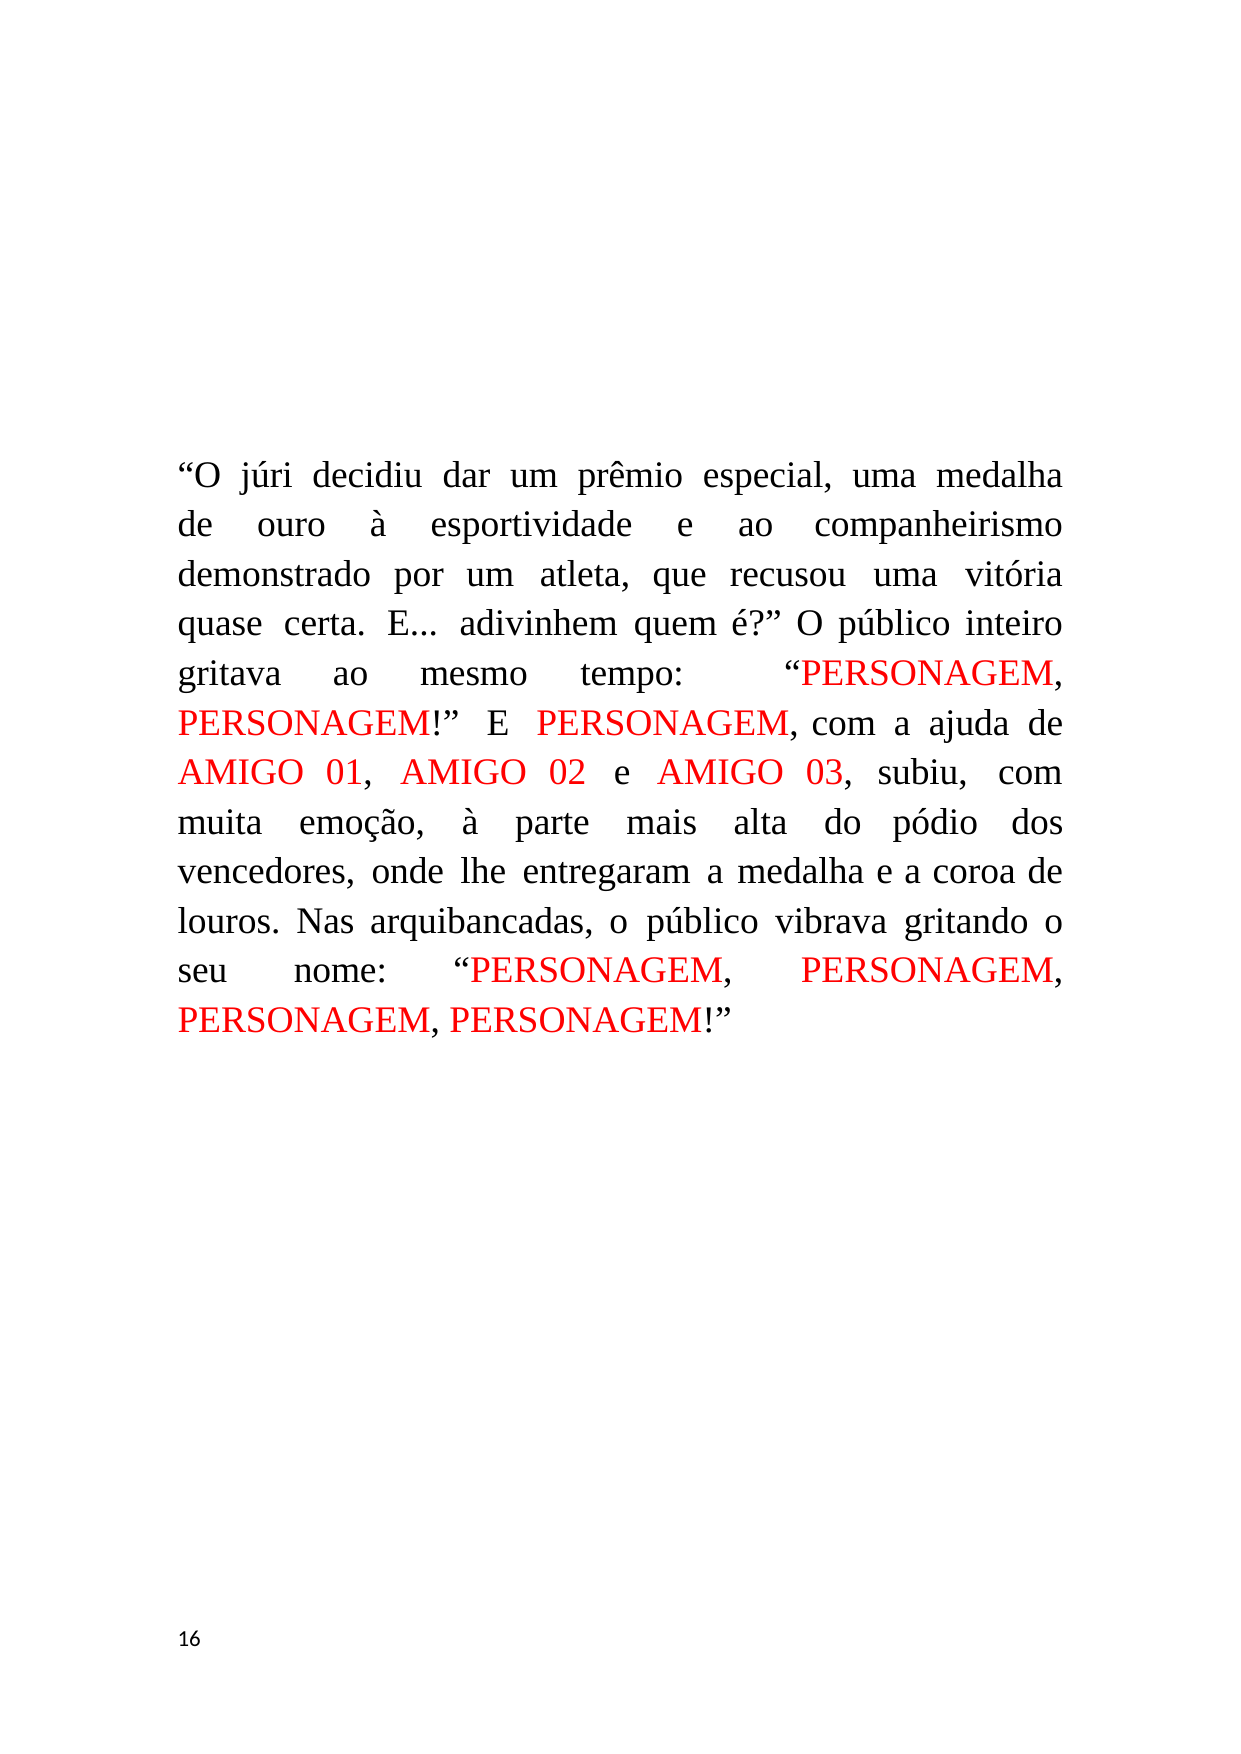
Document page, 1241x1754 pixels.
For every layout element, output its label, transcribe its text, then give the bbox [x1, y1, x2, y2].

text “O júri decidiu dar um prêmio especial, uma medalha de ouro à esportividade e ao companheirismo demonstrado por um atleta, que recusou uma vitória quase certa. E... adivinhem quem é?” O público inteiro gritava ao mesmo tempo: “PERSONAGEM, PERSONAGEM!” E PERSONAGEM, com a ajuda de AMIGO 01, AMIGO 02 e AMIGO 03, subiu, com muita emoção, à parte mais alta do pódio dos vencedores, onde lhe entregaram a medalha e a coroa de louros. Nas arquibancadas, o público vibrava gritando o seu nome: “PERSONAGEM, PERSONAGEM, PERSONAGEM, PERSONAGEM!” [177, 452, 1063, 1041]
